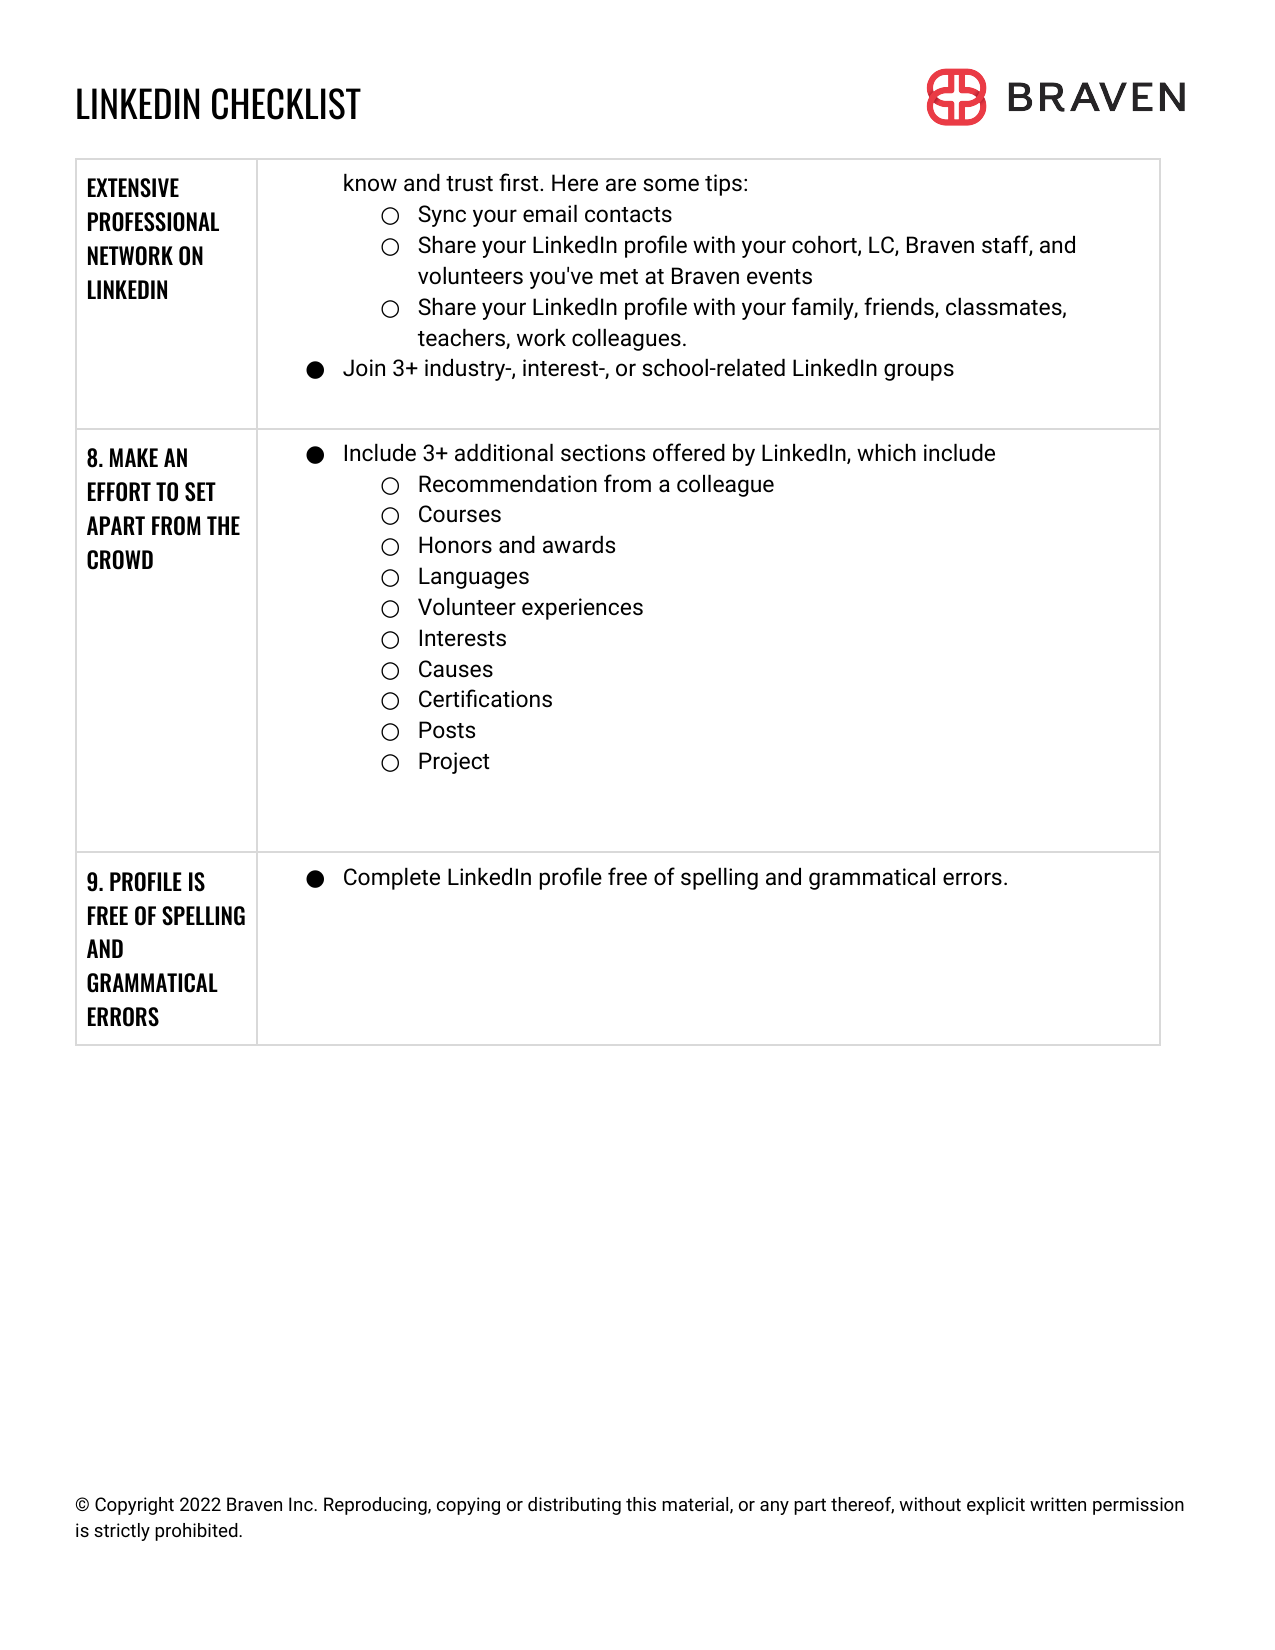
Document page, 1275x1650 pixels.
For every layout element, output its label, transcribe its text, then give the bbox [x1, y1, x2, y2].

table_cell Include 3+ additional sections offered by LinkedIn, which include Recommendation from a colleague Courses Honors and awards Languages Volunteer experiences Interests Causes Certifications Posts Project [258, 430, 1159, 851]
table_cell 9. PROFILE IS FREE OF SPELLING AND GRAMMATICAL ERRORS [77, 853, 256, 1044]
table_cell 7. DEVELOP A EXTENSIVE PROFESSIONAL NETWORK ON LINKEDIN [77, 160, 256, 427]
table_cell 8. MAKE AN EFFORT TO SET APART FROM THE CROWD [77, 430, 256, 851]
picture [909, 54, 1200, 140]
table_cell Complete LinkedIn profile free of spelling and grammatical errors. [258, 853, 1159, 1044]
